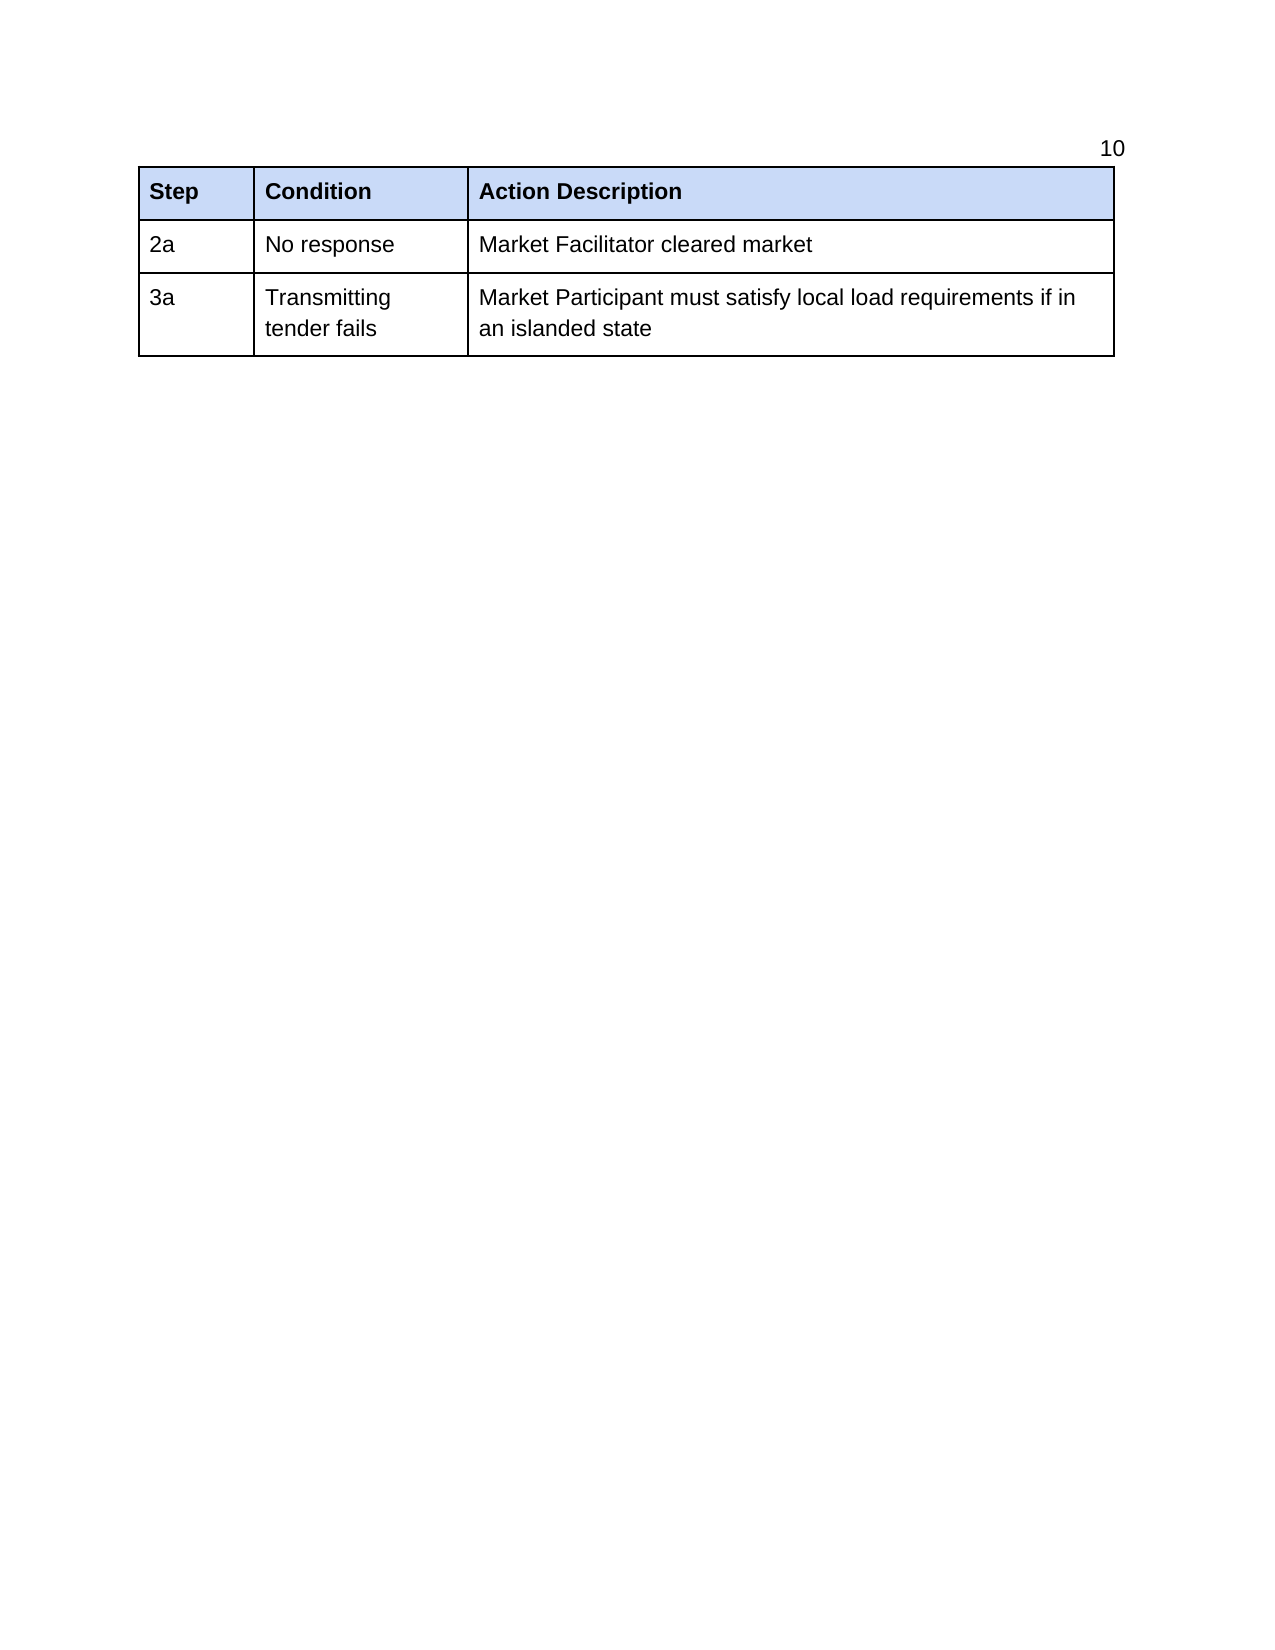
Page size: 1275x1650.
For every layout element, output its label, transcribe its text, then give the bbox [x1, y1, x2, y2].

table_cell Market Participant must satisfy local load requirements if in an islanded state [469, 274, 1113, 355]
table_cell 3a [140, 274, 253, 355]
table_cell Market Facilitator cleared market [469, 221, 1113, 272]
table_header Action Description [469, 168, 1113, 219]
table_header Condition [255, 168, 467, 219]
table_cell No response [255, 221, 467, 272]
table_cell Transmitting tender fails [255, 274, 467, 355]
table_cell 2a [140, 221, 253, 272]
table_header Step [140, 168, 253, 219]
